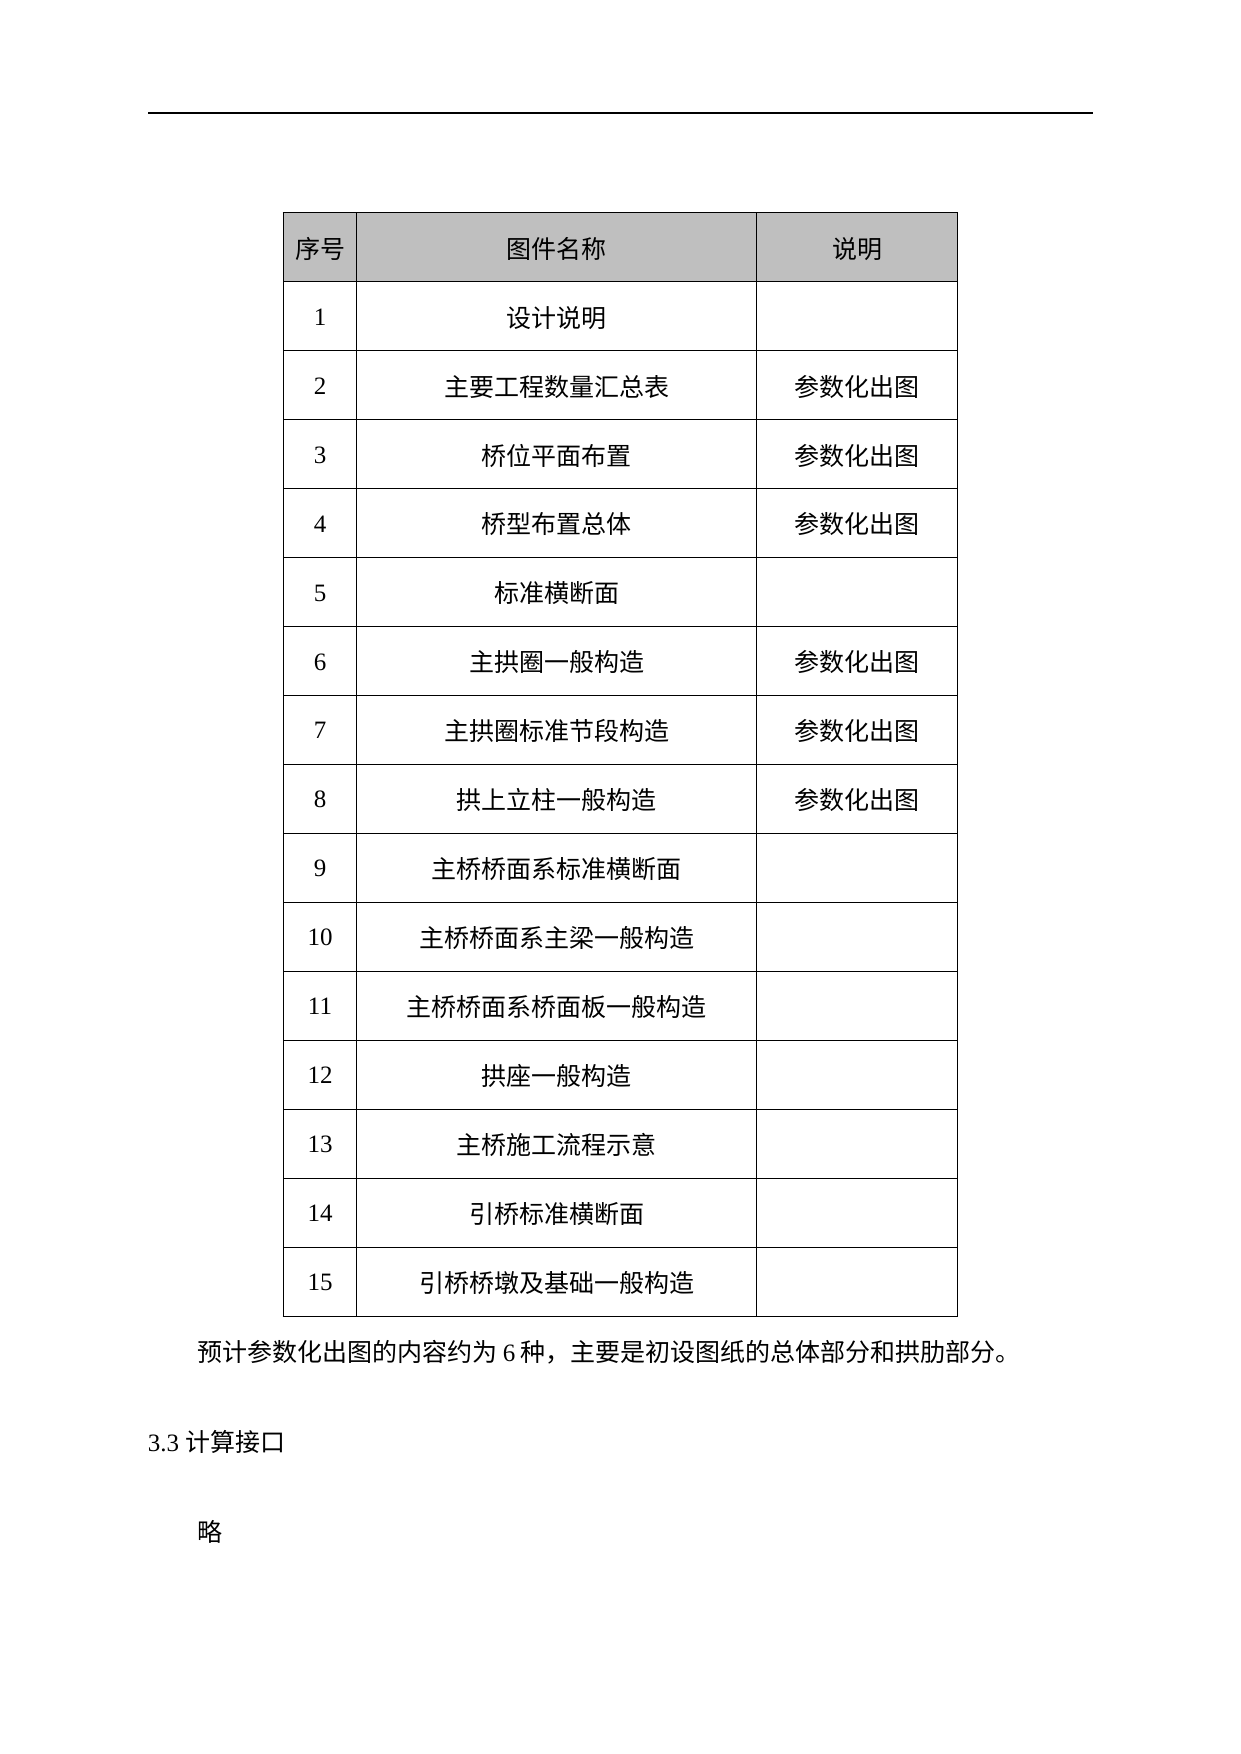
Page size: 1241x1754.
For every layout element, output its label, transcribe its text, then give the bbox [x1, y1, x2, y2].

table_cell 设计说明 [357, 282, 756, 350]
table_cell 参数化出图 [757, 765, 957, 833]
table_cell 主拱圈一般构造 [357, 627, 756, 695]
table_cell [757, 1110, 957, 1178]
table_cell 11 [284, 972, 356, 1040]
table_cell 主桥桥面系桥面板一般构造 [357, 972, 756, 1040]
table_cell [757, 1179, 957, 1247]
table_cell 参数化出图 [757, 696, 957, 764]
table_cell 主桥桥面系主梁一般构造 [357, 903, 756, 971]
table_cell 15 [284, 1248, 356, 1316]
table_cell 14 [284, 1179, 356, 1247]
table_cell 12 [284, 1041, 356, 1109]
table_header 说明 [757, 213, 957, 281]
table_cell 标准横断面 [357, 558, 756, 626]
table_cell 参数化出图 [757, 351, 957, 419]
subtitle 计算接口 [148, 1407, 1093, 1475]
table_cell 10 [284, 903, 356, 971]
table_cell 主桥桥面系标准横断面 [357, 834, 756, 902]
table_cell 13 [284, 1110, 356, 1178]
table_cell 桥位平面布置 [357, 420, 756, 488]
table_cell 4 [284, 489, 356, 557]
table_cell 主桥施工流程示意 [357, 1110, 756, 1178]
table_cell [757, 282, 957, 350]
table_cell [757, 558, 957, 626]
table_cell 参数化出图 [757, 420, 957, 488]
text 略 [148, 1497, 1093, 1565]
table_cell 8 [284, 765, 356, 833]
table_cell 1 [284, 282, 356, 350]
table_cell 拱上立柱一般构造 [357, 765, 756, 833]
table_cell 5 [284, 558, 356, 626]
table_cell [757, 1041, 957, 1109]
table_cell 参数化出图 [757, 627, 957, 695]
table_cell 参数化出图 [757, 489, 957, 557]
table_cell [757, 972, 957, 1040]
table_cell 9 [284, 834, 356, 902]
table_header 序号 [284, 213, 356, 281]
table_cell 引桥桥墩及基础一般构造 [357, 1248, 756, 1316]
table_cell 2 [284, 351, 356, 419]
table_cell 6 [284, 627, 356, 695]
table_cell 主要工程数量汇总表 [357, 351, 756, 419]
table_header 图件名称 [357, 213, 756, 281]
table_cell 引桥标准横断面 [357, 1179, 756, 1247]
table_cell 拱座一般构造 [357, 1041, 756, 1109]
table_cell 桥型布置总体 [357, 489, 756, 557]
table_cell 7 [284, 696, 356, 764]
table_cell [757, 1248, 957, 1316]
table_cell 主拱圈标准节段构造 [357, 696, 756, 764]
table_cell [757, 834, 957, 902]
table_cell [757, 903, 957, 971]
text 预计参数化出图的内容约为6种，主要是初设图纸的总体部分和拱肋部分。 [148, 1317, 1093, 1384]
table_cell 3 [284, 420, 356, 488]
